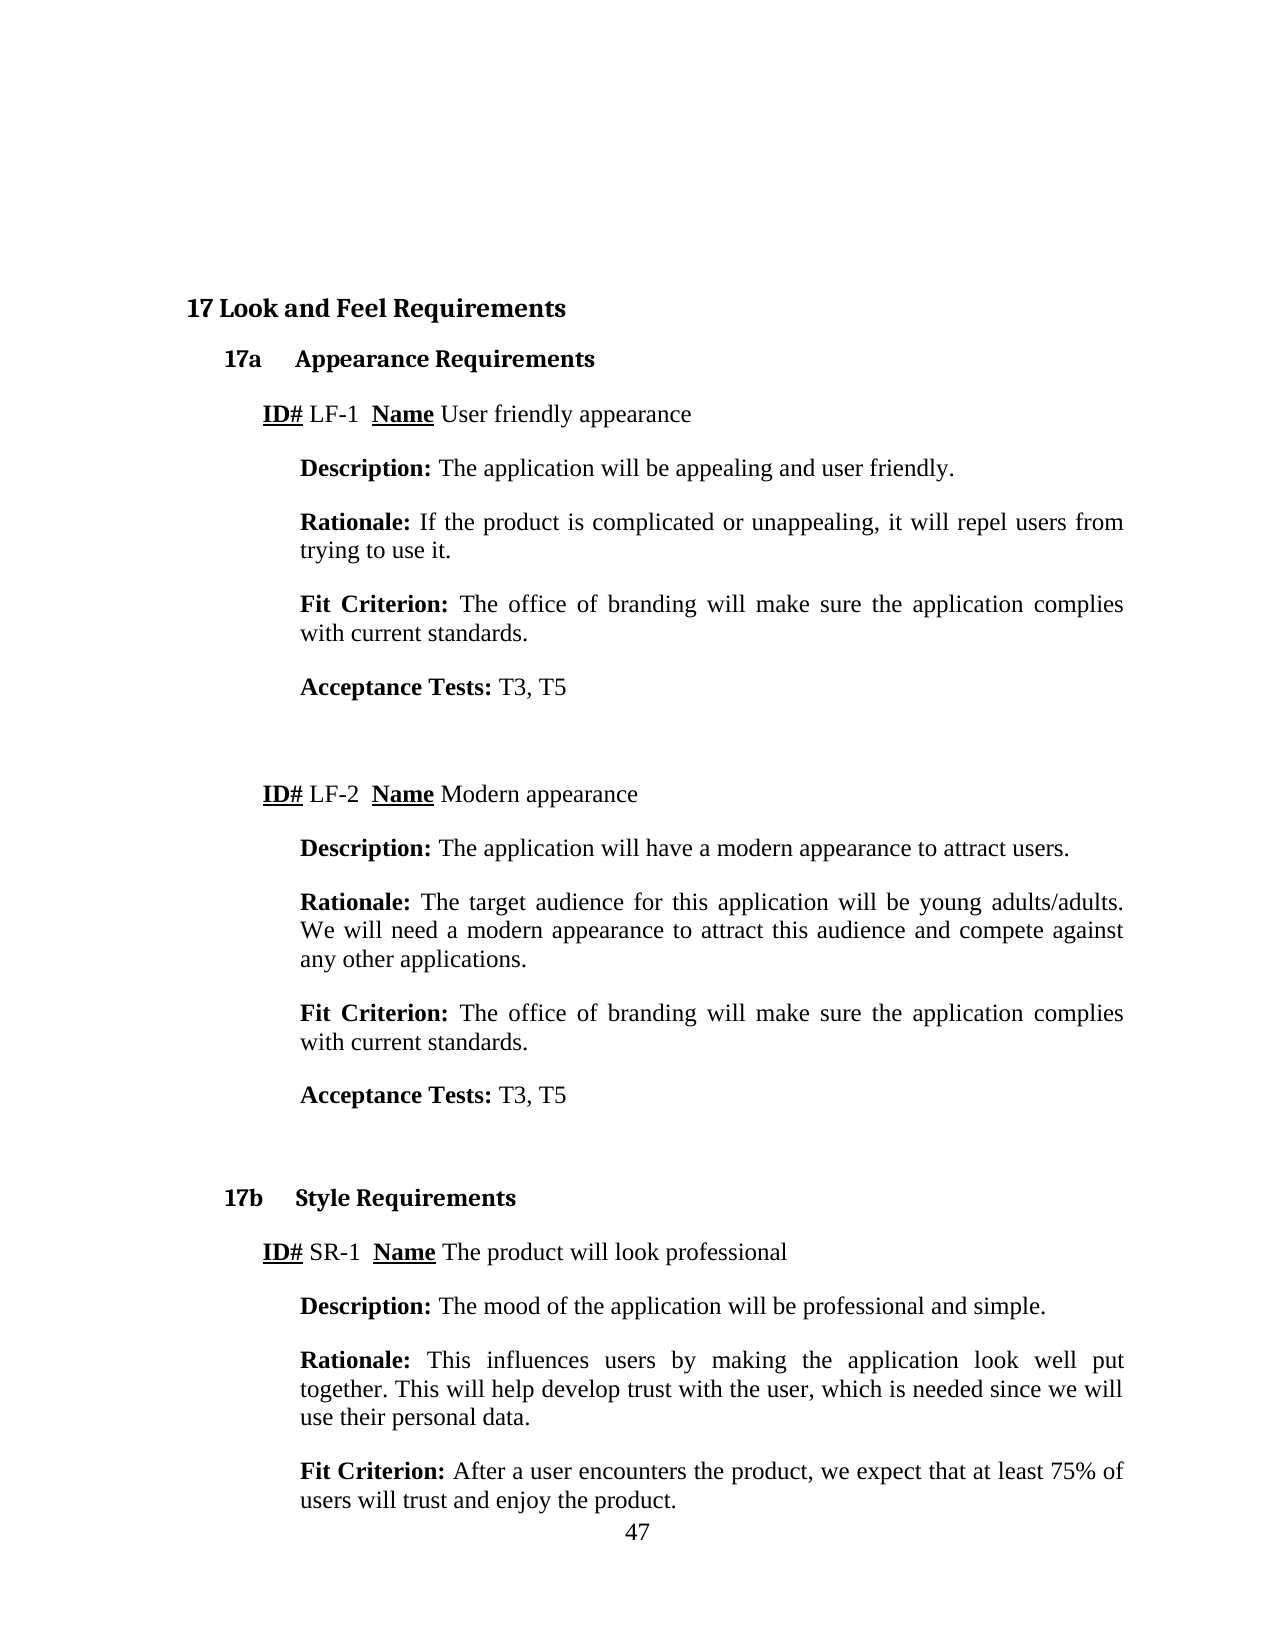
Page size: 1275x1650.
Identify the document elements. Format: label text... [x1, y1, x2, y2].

text Fit Criterion: The office of branding will make sure the application complies with current standards. [300, 998, 1125, 1055]
text ID# LF-2 Name Modern appearance [262, 779, 1125, 808]
text Rationale: If the product is complicated or unappealing, it will repel users from trying to use it. [300, 507, 1125, 564]
text Description: The mood of the application will be professional and simple. [300, 1291, 1125, 1320]
text ID# SR-1 Name The product will look professional [262, 1237, 1125, 1266]
text Acceptance Tests: T3, T5 [300, 1080, 1125, 1109]
text Description: The application will have a modern appearance to attract users. [300, 833, 1125, 862]
text ID# LF-1 Name User friendly appearance [262, 399, 1125, 428]
text Fit Criterion: The office of branding will make sure the application complies with current standards. [300, 589, 1125, 647]
text Acceptance Tests: T3, T5 [300, 672, 1125, 700]
text Fit Criterion: After a user encounters the product, we expect that at least 75% of users will trust and enjoy the product. [300, 1456, 1125, 1514]
text Rationale: This influences users by making the application look well put together. This will help develop trust with the user, which is needed since we will use their personal data. [300, 1345, 1125, 1431]
subtitle 17b Style Requirements [225, 1184, 1125, 1212]
subtitle 17 Look and Feel Requirements [187, 293, 1125, 324]
text Description: The application will be appealing and user friendly. [300, 453, 1125, 482]
text Rationale: The target audience for this application will be young adults/adults. We will need a modern appearance to attract this audience and compete against any other applications. [300, 887, 1125, 973]
subtitle 17a Appearance Requirements [225, 345, 1125, 374]
